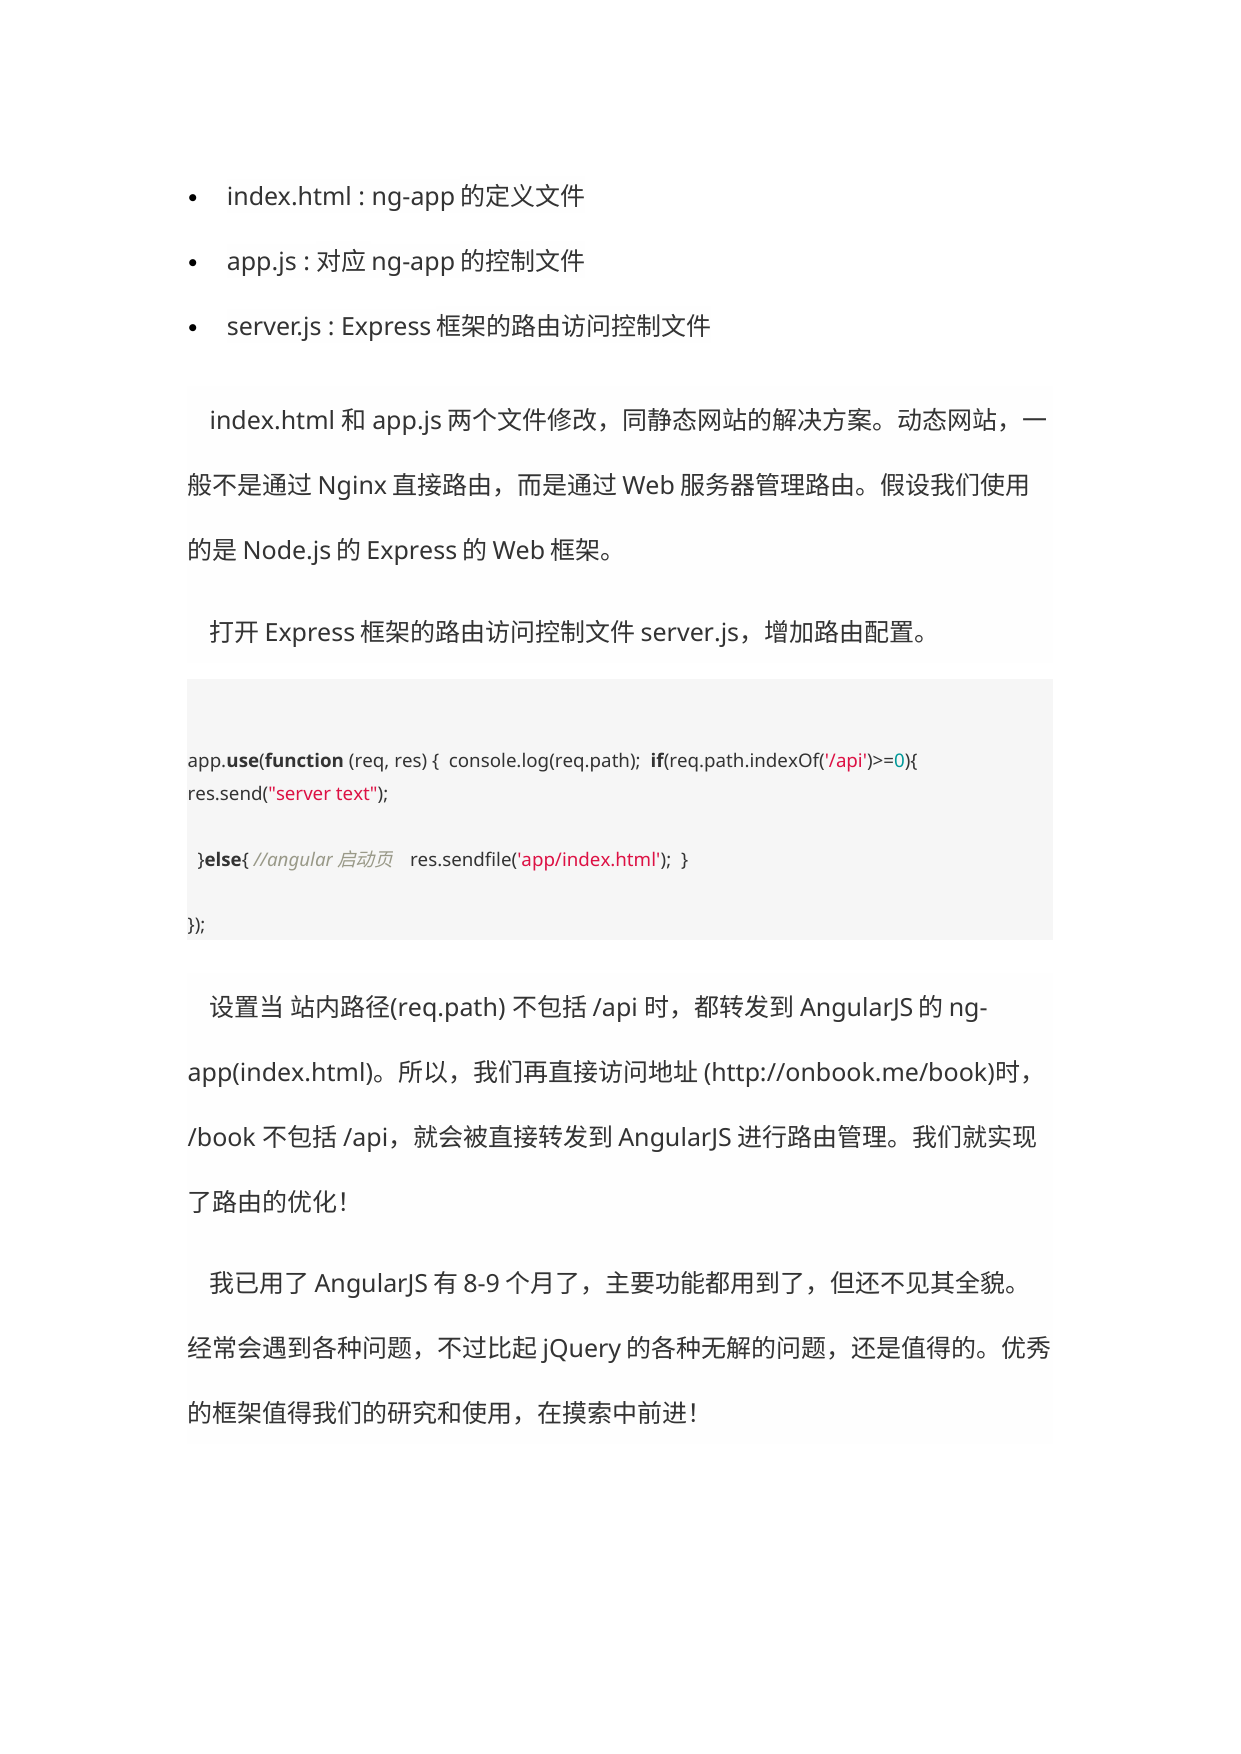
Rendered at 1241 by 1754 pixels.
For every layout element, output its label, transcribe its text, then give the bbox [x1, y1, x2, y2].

text 打开Express框架的路由访问控制文件server.js，增加路由配置。 [187, 598, 1053, 663]
text }else{ //angular启动页 res.sendfile('app/index.html'); } [187, 842, 1053, 875]
list app.js : 对应ng-app的控制文件 [189, 227, 1053, 292]
list server.js : Express框架的路由访问控制文件 [189, 292, 1053, 357]
text app.use(function (req, res) { console.log(req.path); if(req.path.indexOf('/api')>=0){ res.send("server text"); [187, 744, 1053, 809]
list index.html : ng-app的定义文件 [189, 162, 1053, 227]
text }); [187, 907, 1053, 940]
text 我已用了AngularJS有8-9个月了，主要功能都用到了，但还不见其全貌。经常会遇到各种问题，不过比起jQuery的各种无解的问题，还是值得的。优秀的框架值得我们的研究和使用，在摸索中前进！ [187, 1249, 1053, 1444]
text index.html 和 app.js两个文件修改，同静态网站的解决方案。动态网站，一般不是通过Nginx直接路由，而是通过Web服务器管理路由。假设我们使用的是Node.js的Express的Web框架。 [187, 386, 1053, 581]
text 设置当 站内路径(req.path) 不包括 /api 时，都转发到 AngularJS的ng-app(index.html)。所以，我们再直接访问地址 (http://onbook.me/book)时，/book 不包括 /api，就会被直接转发到AngularJS进行路由管理。我们就实现了路由的优化！ [187, 973, 1053, 1233]
